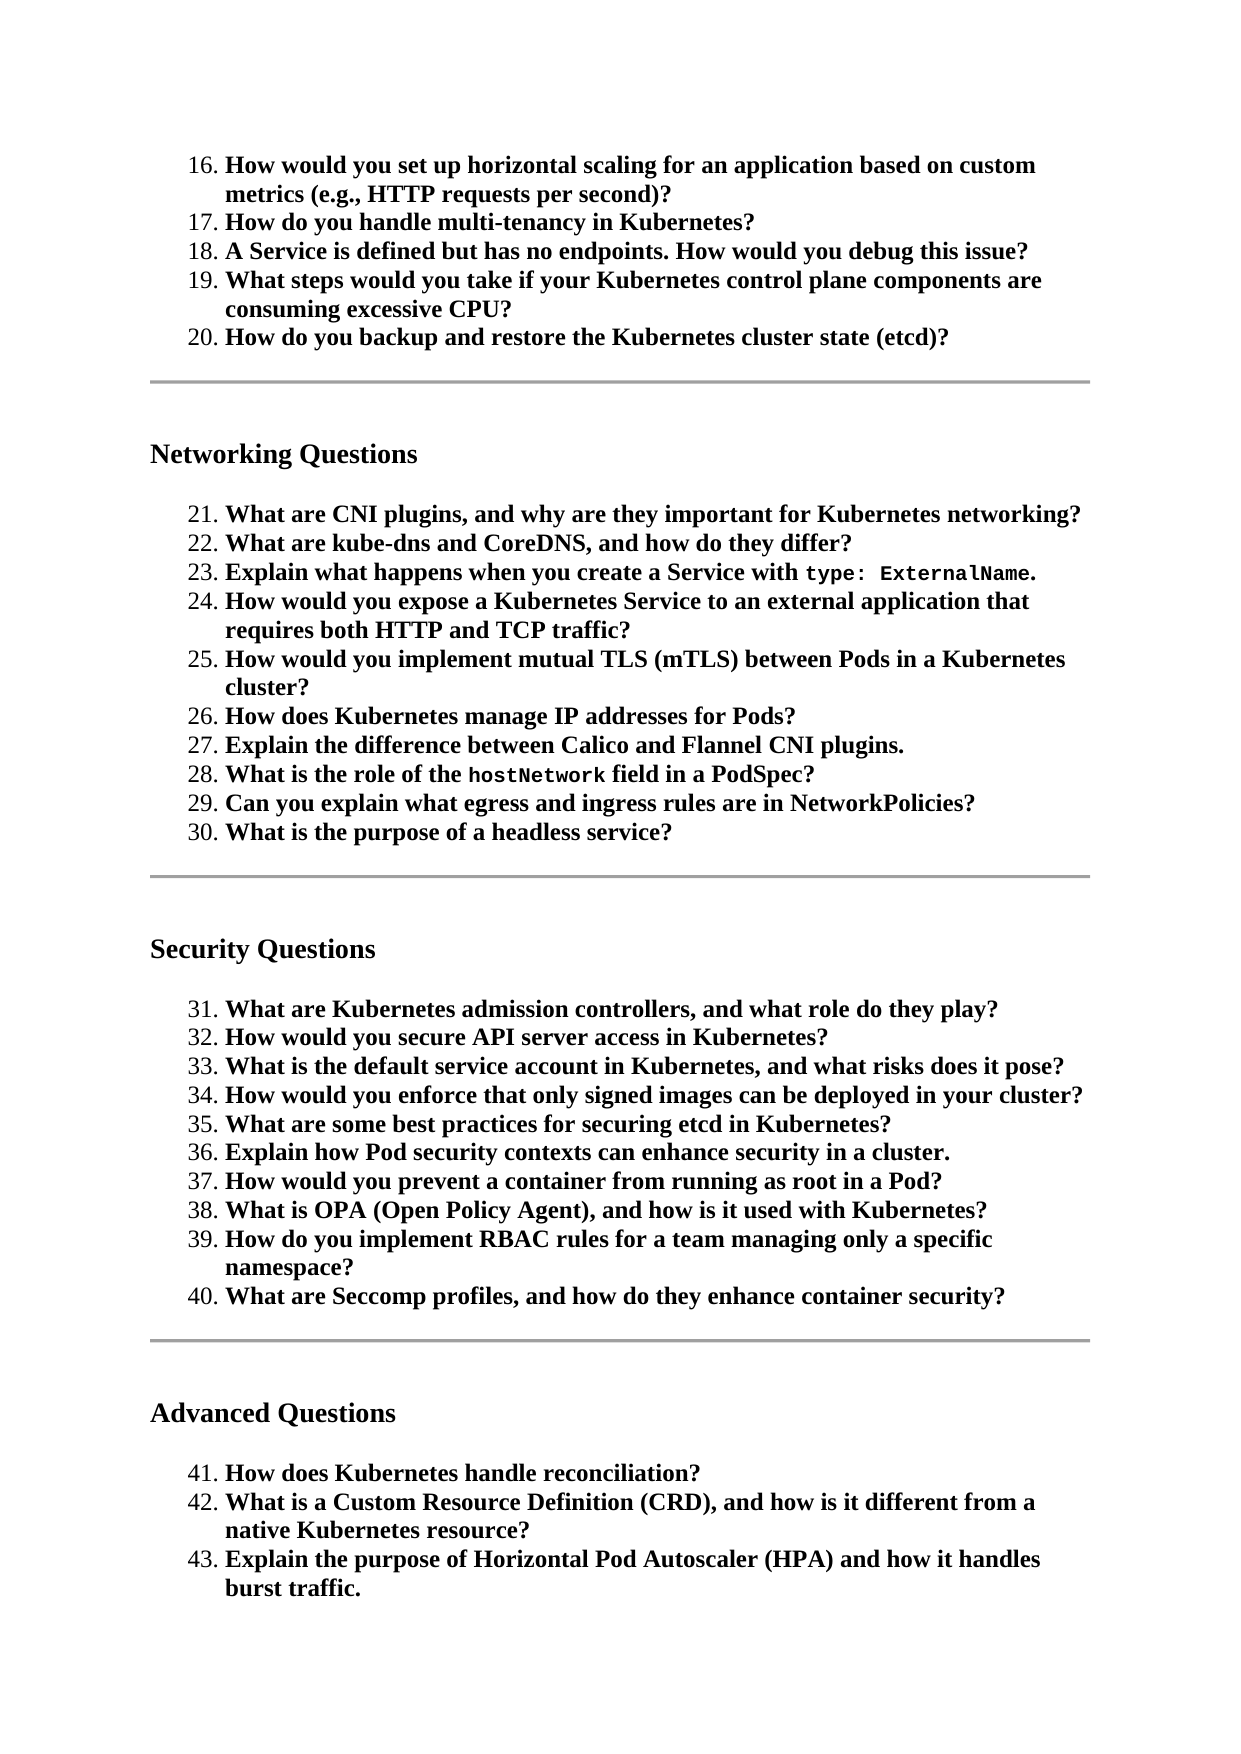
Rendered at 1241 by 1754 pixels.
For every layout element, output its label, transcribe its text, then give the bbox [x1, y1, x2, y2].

list What are Kubernetes admission controllers, and what role do they play? [187, 994, 1090, 1022]
list How would you expose a Kubernetes Service to an external application that requires both HTTP and TCP traffic? [187, 586, 1090, 644]
list How does Kubernetes handle reconciliation? [187, 1458, 1090, 1487]
text Advanced Questions [150, 1396, 1090, 1429]
list What are kube-dns and CoreDNS, and how do they differ? [187, 528, 1090, 557]
list How would you implement mutual TLS (mTLS) between Pods in a Kubernetes cluster? [187, 644, 1090, 701]
list What is OPA (Open Policy Agent), and how is it used with Kubernetes? [187, 1195, 1090, 1224]
list What are CNI plugins, and why are they important for Kubernetes networking? [187, 499, 1090, 528]
list A Service is defined but has no endpoints. How would you debug this issue? [187, 236, 1090, 265]
list How would you prevent a container from running as root in a Pod? [187, 1166, 1090, 1195]
list How does Kubernetes manage IP addresses for Pods? [187, 701, 1090, 730]
list How do you handle multi-tenancy in Kubernetes? [187, 207, 1090, 236]
list Can you explain what egress and ingress rules are in NetworkPolicies? [187, 788, 1090, 817]
list What are some best practices for securing etcd in Kubernetes? [187, 1109, 1090, 1137]
list How do you backup and restore the Kubernetes cluster state (etcd)? [187, 322, 1090, 351]
text Security Questions [150, 932, 1090, 964]
list Explain the difference between Calico and Flannel CNI plugins. [187, 730, 1090, 759]
list How would you secure API server access in Kubernetes? [187, 1022, 1090, 1051]
list What is the role of the hostNetwork field in a PodSpec? [187, 759, 1090, 788]
list Explain how Pod security contexts can enhance security in a cluster. [187, 1137, 1090, 1166]
list Explain what happens when you create a Service with type: ExternalName. [187, 557, 1090, 586]
list What is the purpose of a headless service? [187, 817, 1090, 846]
list Explain the purpose of Horizontal Pod Autoscaler (HPA) and how it handles burst traffic. [187, 1544, 1090, 1602]
list What is a Custom Resource Definition (CRD), and how is it different from a native Kubernetes resource? [187, 1487, 1090, 1544]
list What steps would you take if your Kubernetes control plane components are consuming excessive CPU? [187, 265, 1090, 322]
list How would you set up horizontal scaling for an application based on custom metrics (e.g., HTTP requests per second)? [187, 150, 1090, 207]
list How would you enforce that only signed images can be deployed in your cluster? [187, 1080, 1090, 1109]
text Networking Questions [150, 438, 1090, 470]
list What is the default service account in Kubernetes, and what risks does it pose? [187, 1051, 1090, 1080]
list How do you implement RBAC rules for a team managing only a specific namespace? [187, 1224, 1090, 1281]
list What are Seccomp profiles, and how do they enhance container security? [187, 1281, 1090, 1310]
